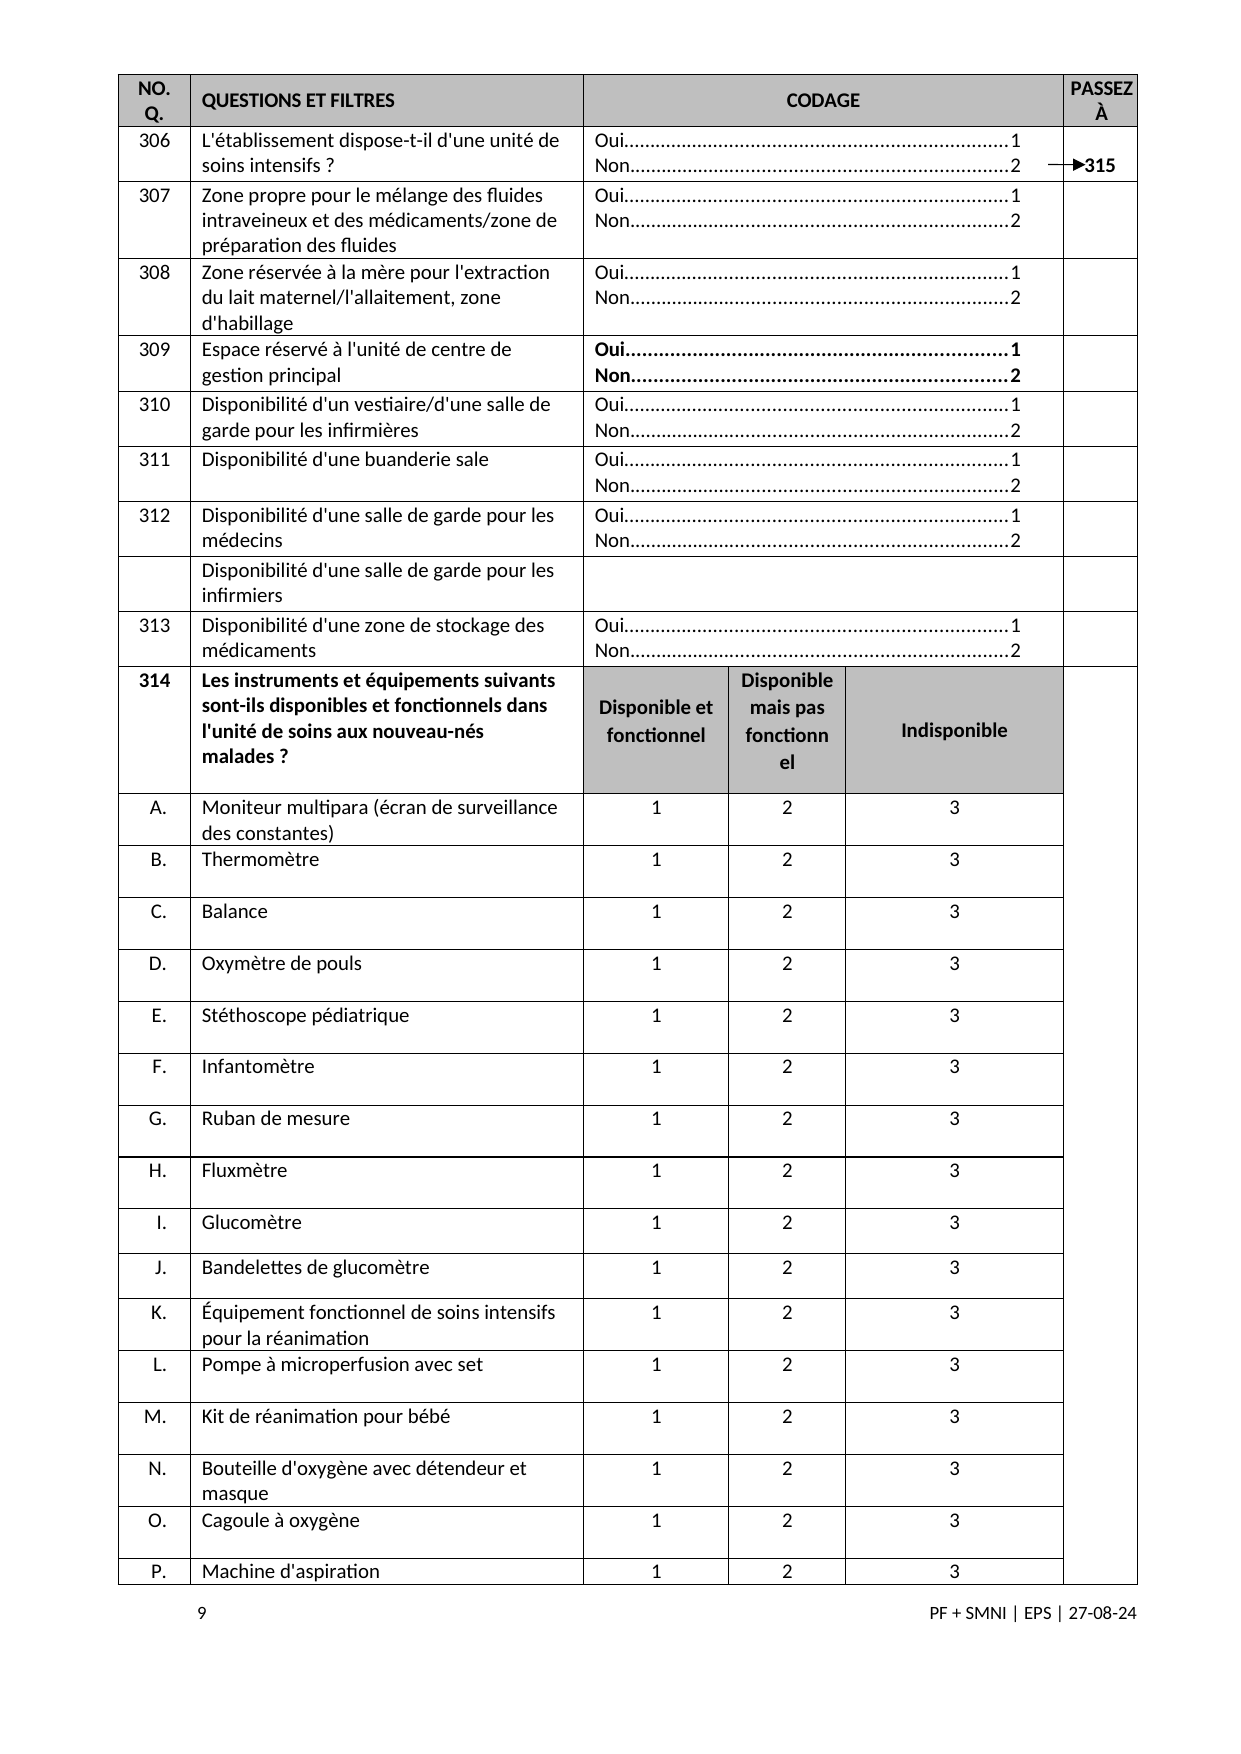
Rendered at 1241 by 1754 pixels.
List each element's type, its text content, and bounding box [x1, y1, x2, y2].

table_cell [1064, 612, 1137, 666]
table_cell 1 [584, 1158, 728, 1208]
table_cell Balance [191, 898, 583, 949]
table_cell [119, 1299, 190, 1350]
table_cell [119, 1158, 190, 1208]
table_cell 2 [729, 1002, 845, 1053]
table_cell Espace réservé à l'unité de centre de gestion principal [191, 336, 583, 391]
table_cell Thermomètre [191, 846, 583, 897]
table_cell 3 [846, 1158, 1063, 1208]
table_cell 2 [729, 1507, 845, 1558]
table_cell [119, 1106, 190, 1156]
table_cell [1064, 502, 1137, 556]
table_cell [119, 794, 190, 845]
table_cell 3 [846, 846, 1063, 897]
table_cell [119, 1507, 190, 1558]
table_cell 2 [729, 1351, 845, 1402]
table_cell 1 [584, 898, 728, 949]
table_cell 3 [846, 1507, 1063, 1558]
table_cell [1064, 336, 1137, 391]
table_cell [119, 846, 190, 897]
table_cell [119, 1455, 190, 1506]
table_cell 3 [846, 950, 1063, 1001]
table_cell [119, 1209, 190, 1253]
table_cell 1 [584, 1507, 728, 1558]
table_cell 3 [846, 1106, 1063, 1156]
table_cell Zone propre pour le mélange des fluides intraveineux et des médicaments/zone de préparation des fluides [191, 182, 583, 258]
table_cell 1 [584, 1002, 728, 1053]
table_cell Oui 1 Non 2 [584, 127, 1063, 181]
table_cell Équipement fonctionnel de soins intensifs pour la réanimation [191, 1299, 583, 1350]
table_cell 3 [846, 1209, 1063, 1253]
table_cell L'établissement dispose-t-il d'une unité de soins intensifs ? [191, 127, 583, 181]
table_cell Ruban de mesure [191, 1106, 583, 1156]
table_cell [119, 1054, 190, 1104]
table_cell 2 [729, 950, 845, 1001]
table_cell 3 [846, 1559, 1063, 1584]
table_cell 307 [119, 182, 190, 258]
table_cell Disponibilité d'une salle de garde pour les médecins [191, 502, 583, 556]
table_cell 1 [584, 1403, 728, 1454]
table_cell 1 [584, 1106, 728, 1156]
table_cell 2 [729, 1209, 845, 1253]
table_cell 2 [729, 898, 845, 949]
table_cell 2 [729, 1106, 845, 1156]
table_cell 3 [846, 1351, 1063, 1402]
table_cell 312 [119, 502, 190, 556]
table_cell 1 [584, 1209, 728, 1253]
table_cell Disponibilité d'une salle de garde pour les infirmiers [191, 557, 583, 611]
table_cell [1064, 447, 1137, 501]
table_cell Oxymètre de pouls [191, 950, 583, 1001]
table_cell 1 [584, 1254, 728, 1298]
table_cell Disponibilité d'une buanderie sale [191, 447, 583, 501]
table_cell 2 [729, 1455, 845, 1506]
table_cell 1 [584, 1054, 728, 1104]
table_cell 308 [119, 259, 190, 335]
table_cell 3 [846, 794, 1063, 845]
table_cell 2 [729, 846, 845, 897]
table_cell 2 [729, 1158, 845, 1208]
table_cell Bandelettes de glucomètre [191, 1254, 583, 1298]
table_cell Oui 1 Non 2 [584, 447, 1063, 501]
table_cell 1 [584, 1455, 728, 1506]
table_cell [191, 1559, 583, 1584]
table_cell Disponibilité d'un vestiaire/d'une salle de garde pour les infirmières [191, 392, 583, 446]
table_cell Oui 1 Non 2 [584, 182, 1063, 258]
table_cell [119, 1254, 190, 1298]
table_cell 2 [729, 1299, 845, 1350]
table_cell [119, 898, 190, 949]
table_cell [119, 1002, 190, 1053]
table_cell 2 [729, 1559, 845, 1584]
table_cell 3 [846, 1054, 1063, 1104]
table_cell Glucomètre [191, 1209, 583, 1253]
table_cell Disponible et fonctionnel [584, 667, 728, 793]
table_cell [119, 950, 190, 1001]
table_cell [1064, 259, 1137, 335]
table_cell 1 [584, 950, 728, 1001]
table_cell Stéthoscope pédiatrique [191, 1002, 583, 1053]
table_cell [119, 1559, 190, 1584]
table_cell 3 [846, 1254, 1063, 1298]
table_cell 311 [119, 447, 190, 501]
table_cell 1 [584, 1351, 728, 1402]
table_cell 3 [846, 1403, 1063, 1454]
table_header QUESTIONS ET FILTRES [191, 75, 583, 126]
table_cell 306 [119, 127, 190, 181]
table_cell 313 [119, 612, 190, 666]
table_cell Kit de réanimation pour bébé [191, 1403, 583, 1454]
table_cell Oui 1 Non 2 [584, 259, 1063, 335]
table_cell Fluxmètre [191, 1158, 583, 1208]
table_cell 2 [729, 1254, 845, 1298]
table_cell 1 [584, 794, 728, 845]
table_cell Oui 1 Non 2 [584, 392, 1063, 446]
table_cell Oui 1 Non 2 [584, 612, 1063, 666]
table_cell [1064, 557, 1137, 611]
table_cell Indisponible [846, 667, 1063, 793]
table_cell 3 [846, 898, 1063, 949]
table_cell 2 [729, 794, 845, 845]
table_cell [1064, 392, 1137, 446]
table_cell 1 [584, 846, 728, 897]
table_cell 1 [584, 1299, 728, 1350]
table_header CODAGE [584, 75, 1063, 126]
table_cell [119, 1351, 190, 1402]
table_cell 1 [584, 1559, 728, 1584]
table_cell 2 [729, 1054, 845, 1104]
table_header PASSEZ À [1064, 75, 1137, 126]
table_cell [119, 1403, 190, 1454]
table_cell 3 [846, 1299, 1063, 1350]
table_cell 310 [119, 392, 190, 446]
table_cell Oui 1 Non 2 [584, 502, 1063, 556]
table_cell [584, 557, 1063, 611]
table_cell 2 [729, 1403, 845, 1454]
table_cell [1064, 667, 1137, 1584]
table_cell 314 [119, 667, 190, 793]
table_cell Disponible mais pas fonctionnel [729, 667, 845, 793]
table_cell [1064, 182, 1137, 258]
table_cell 3 [846, 1455, 1063, 1506]
table_cell 315 [1064, 127, 1137, 181]
table_cell 309 [119, 336, 190, 391]
table_cell 3 [846, 1002, 1063, 1053]
table_cell Infantomètre [191, 1054, 583, 1104]
table_cell Bouteille d'oxygène avec détendeur et masque [191, 1455, 583, 1506]
table_header NO. Q. [119, 75, 190, 126]
table_cell Les instruments et équipements suivants sont-ils disponibles et fonctionnels dans l'unité de soins aux nouveau-nés malades ? [191, 667, 583, 793]
table_cell Oui 1 Non 2 [584, 336, 1063, 391]
table_cell Pompe à microperfusion avec set [191, 1351, 583, 1402]
table_cell Zone réservée à la mère pour l'extraction du lait maternel/l'allaitement, zone d'habillage [191, 259, 583, 335]
table_cell Moniteur multipara (écran de surveillance des constantes) [191, 794, 583, 845]
table_cell Cagoule à oxygène [191, 1507, 583, 1558]
table_cell [119, 557, 190, 611]
table_cell Disponibilité d'une zone de stockage des médicaments [191, 612, 583, 666]
